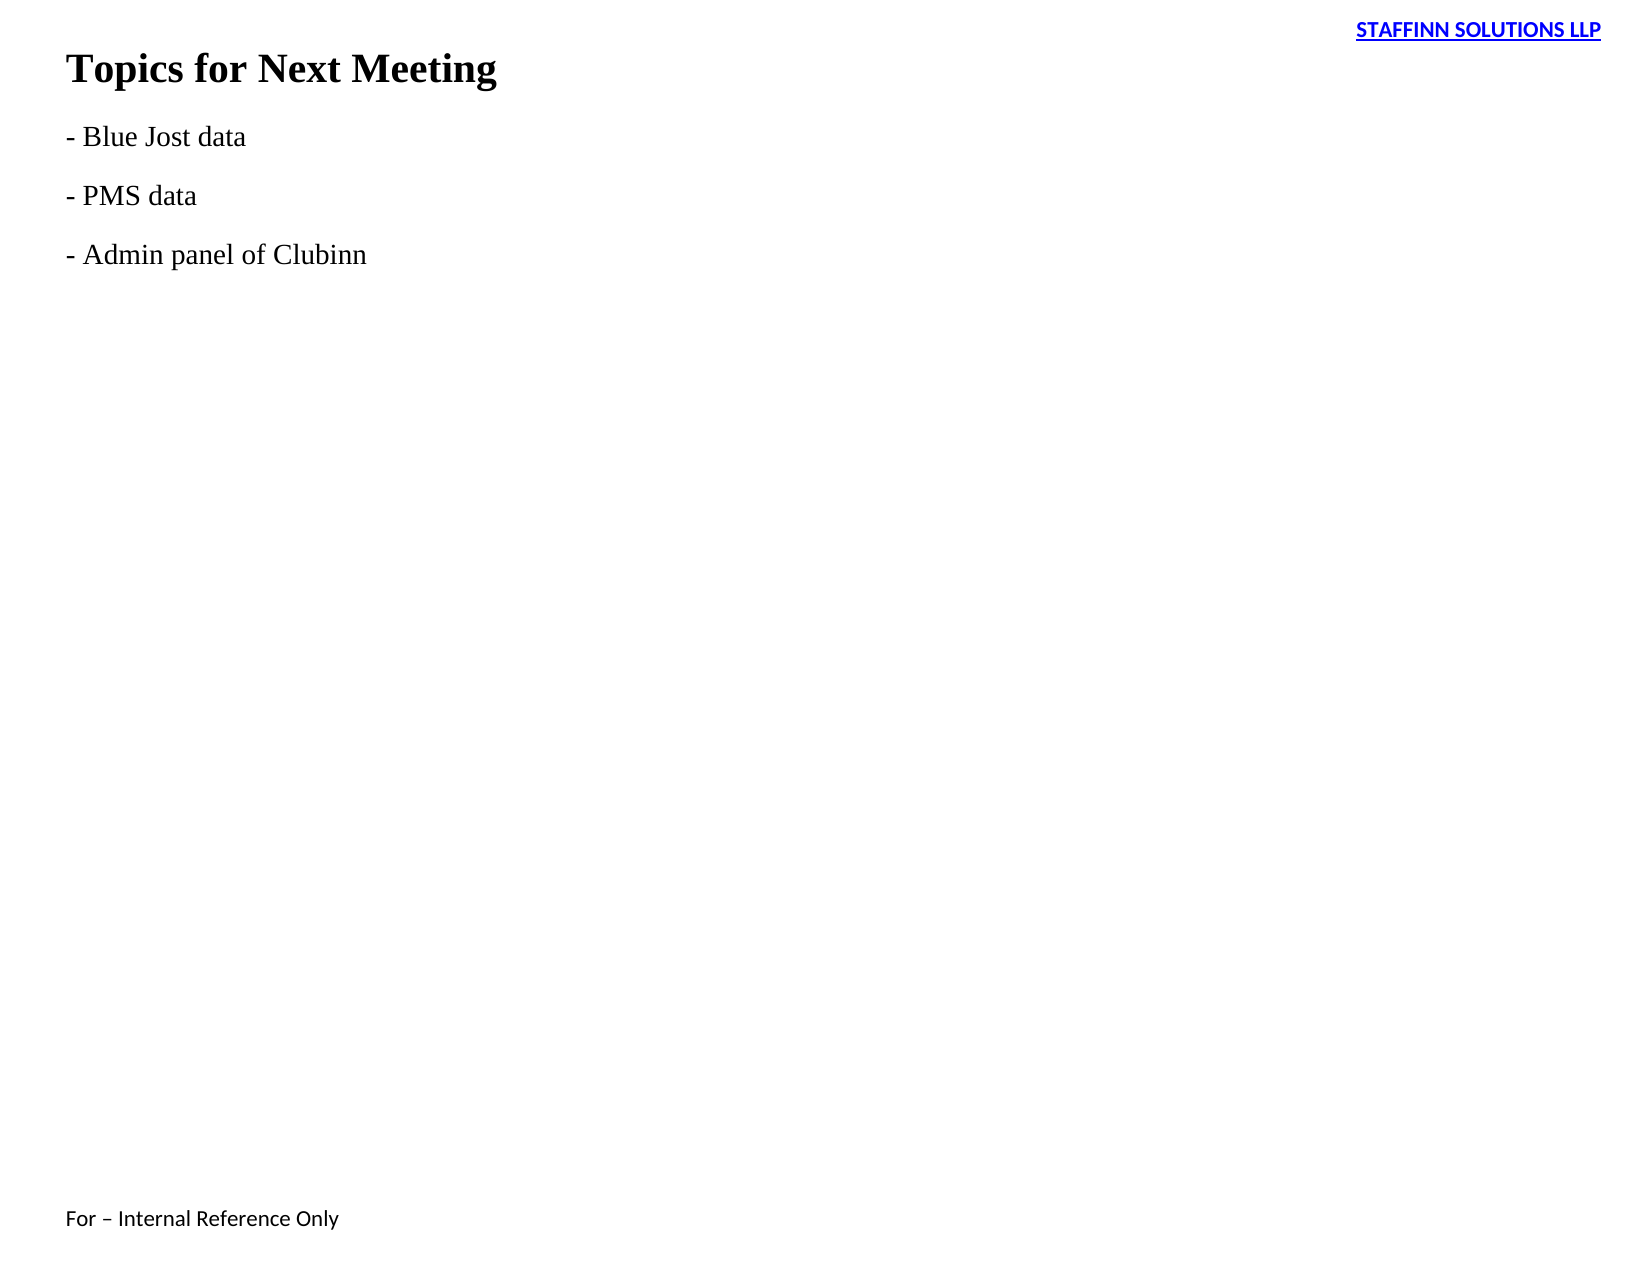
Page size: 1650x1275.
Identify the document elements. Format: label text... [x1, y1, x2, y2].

text - PMS data [66, 178, 1603, 212]
text Topics for Next Meeting [66, 43, 1603, 91]
text - Blue Jost data [66, 119, 1603, 152]
text - Admin panel of Clubinn [66, 238, 1603, 271]
